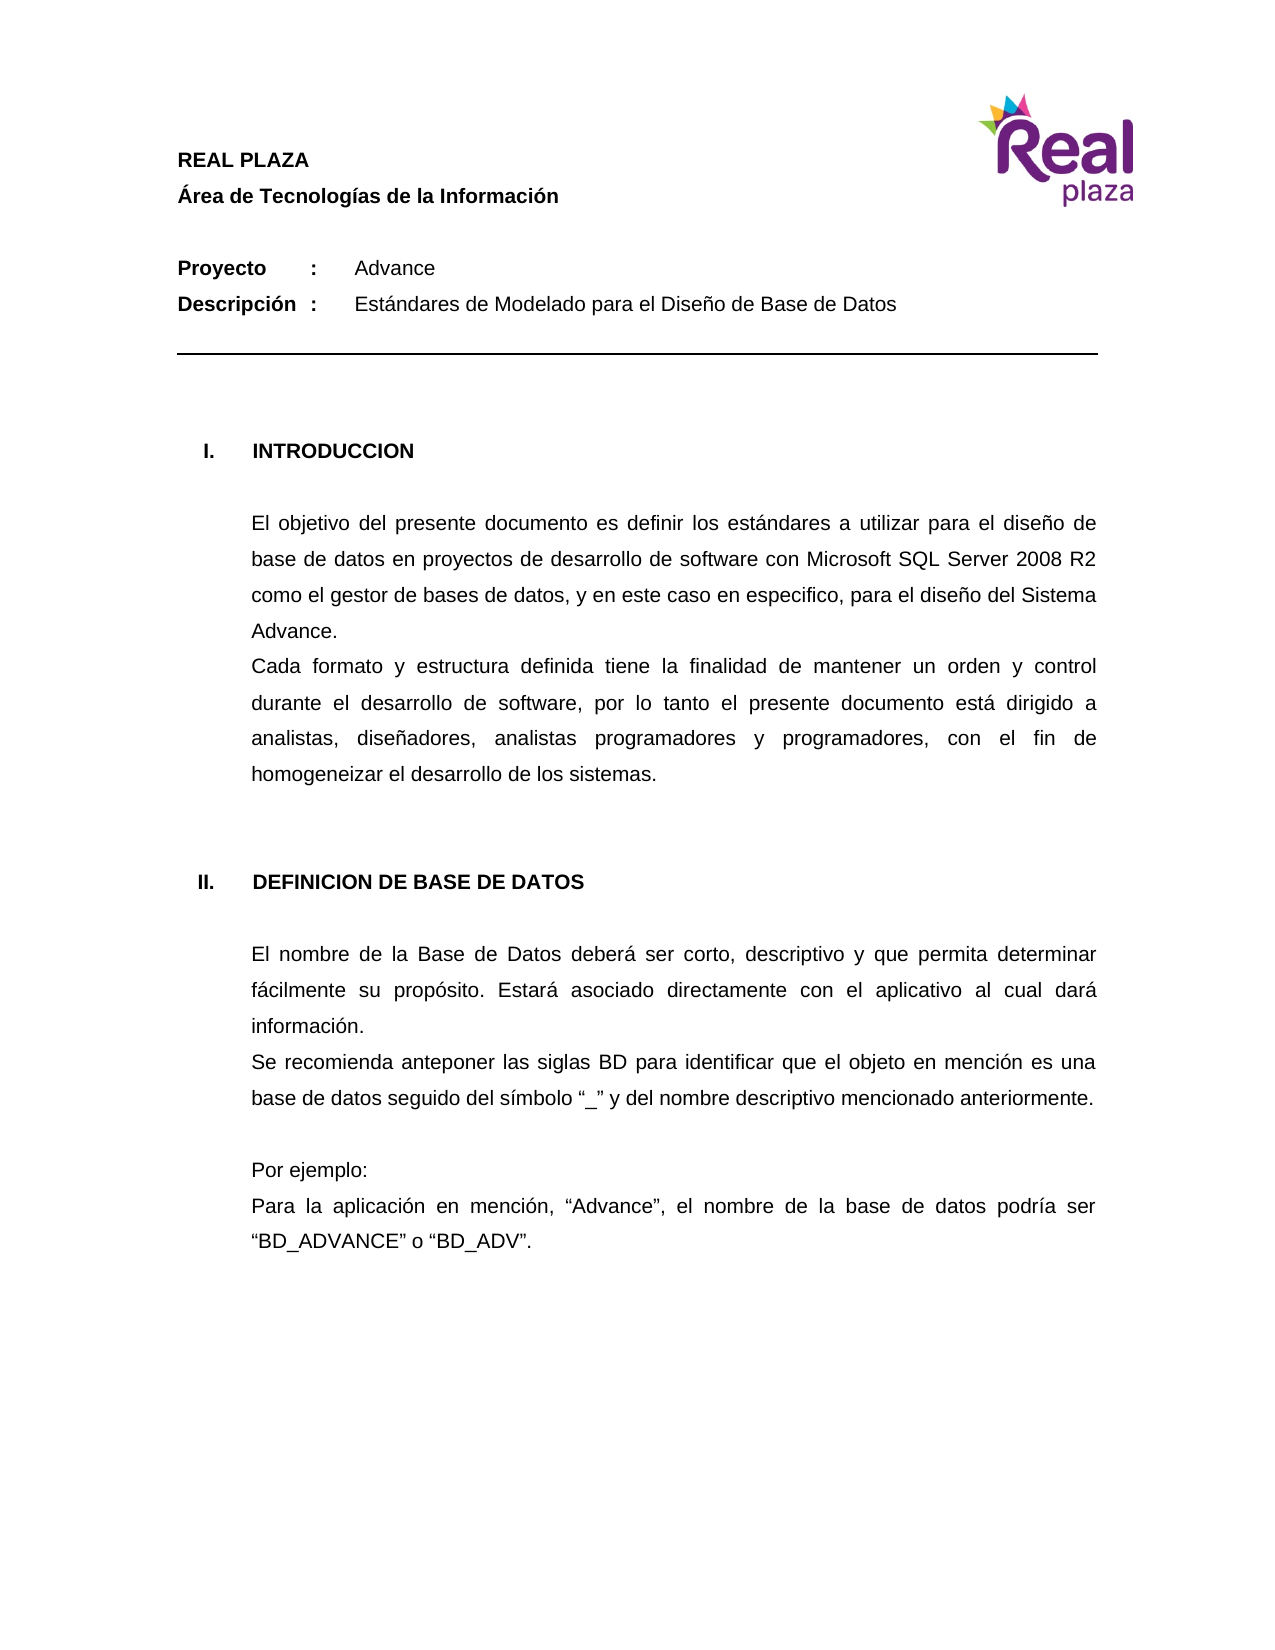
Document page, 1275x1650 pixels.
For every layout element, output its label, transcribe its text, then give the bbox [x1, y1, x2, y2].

text Para la aplicación en mención, “Advance”, el nombre de la base de datos podría ser “BD_ADVANCE” o “BD_ADV”. [251, 1193, 1098, 1253]
text El objetivo del presente documento es definir los estándares a utilizar para el diseño de base de datos en proyectos de desarrollo de software con Microsoft SQL Server 2008 R2 como el gestor de bases de datos, y en este caso en especifico, para el diseño del Sistema Advance. [251, 511, 1098, 642]
list INTRODUCCION [215, 439, 1098, 463]
text Por ejemplo: [251, 1157, 1098, 1181]
list DEFINICION DE BASE DE DATOS [215, 870, 1098, 894]
text Cada formato y estructura definida tiene la finalidad de mantener un orden y control durante el desarrollo de software, por lo tanto el presente documento está dirigido a analistas, diseñadores, analistas programadores y programadores, con el fin de homogeneizar el desarrollo de los sistemas. [251, 654, 1098, 786]
subtitle Área de Tecnologías de la Información [177, 183, 978, 207]
subtitle Descripción : Estándares de Modelado para el Diseño de Base de Datos [177, 291, 1098, 315]
subtitle REAL PLAZA [177, 148, 978, 172]
picture [978, 93, 1133, 207]
text El nombre de la Base de Datos deberá ser corto, descriptivo y que permita determinar fácilmente su propósito. Estará asociado directamente con el aplicativo al cual dará información. Se recomienda anteponer las siglas BD para identificar que el objeto en mención es una base de datos seguido del símbolo “_” y del nombre descriptivo mencionado anteriormente. [251, 942, 1098, 1109]
text Proyecto : Advance [177, 255, 1098, 279]
